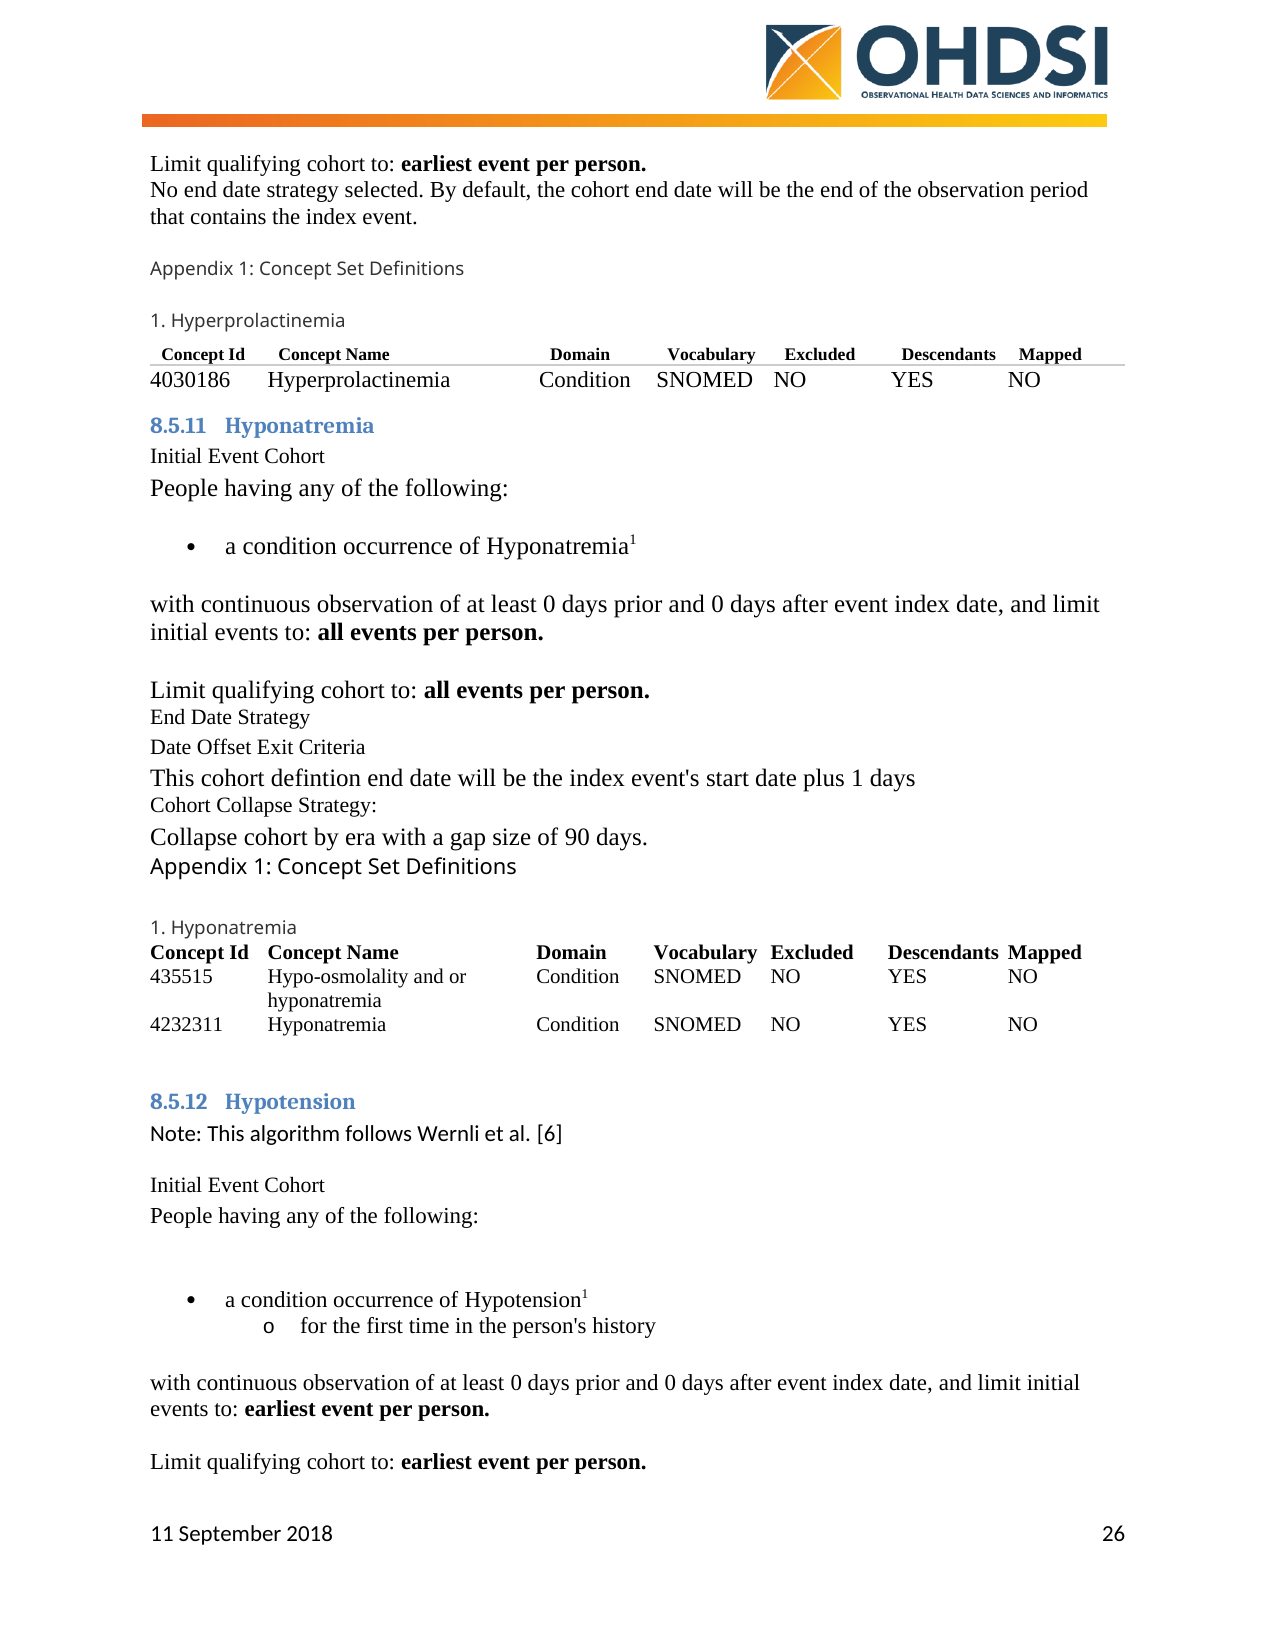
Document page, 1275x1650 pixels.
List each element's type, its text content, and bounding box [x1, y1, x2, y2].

text with continuous observation of at least 0 days prior and 0 days after event index date, and limit initial events to: earliest event per person. [150, 1369, 1125, 1421]
text 1. Hyperprolactinemia [150, 307, 1125, 333]
text Limit qualifying cohort to: earliest event per person. [150, 1448, 1125, 1474]
text End Date Strategy [150, 704, 1125, 729]
list a condition occurrence of Hypotension1 [187, 1286, 1125, 1312]
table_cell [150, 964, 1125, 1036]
text Date Offset Exit Criteria [150, 734, 1125, 759]
text Cohort Collapse Strategy: [150, 792, 1125, 817]
text with continuous observation of at least 0 days prior and 0 days after event index date, and limit initial events to: all events per person. [150, 589, 1125, 646]
text People having any of the following: [150, 1202, 1125, 1256]
list a condition occurrence of Hyponatremia1 [187, 531, 1125, 559]
text Appendix 1: Concept Set Definitions [150, 851, 1125, 881]
text Initial Event Cohort [150, 443, 1125, 468]
text No end date strategy selected. By default, the cohort end date will be the end of the observation period that contains the index event. [150, 176, 1125, 229]
text This cohort defintion end date will be the index event's start date plus 1 days [150, 763, 1125, 792]
text Initial Event Cohort [150, 1172, 1125, 1197]
list for the first time in the person's history [262, 1312, 1125, 1339]
text Note: This algorithm follows Wernli et al. [6] [150, 1119, 1125, 1147]
text 1. Hyponatremia [150, 914, 1125, 940]
text Limit qualifying cohort to: all events per person. [150, 675, 1125, 704]
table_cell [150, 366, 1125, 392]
text Limit qualifying cohort to: earliest event per person. [150, 150, 1125, 176]
picture [748, 11, 1125, 114]
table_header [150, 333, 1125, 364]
subtitle Hypotension [150, 1089, 1125, 1115]
text Collapse cohort by era with a gap size of 90 days. [150, 822, 1125, 851]
text Appendix 1: Concept Set Definitions [150, 255, 1125, 281]
text People having any of the following: [150, 473, 1125, 502]
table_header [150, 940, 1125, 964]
subtitle Hyponatremia [150, 413, 1125, 439]
